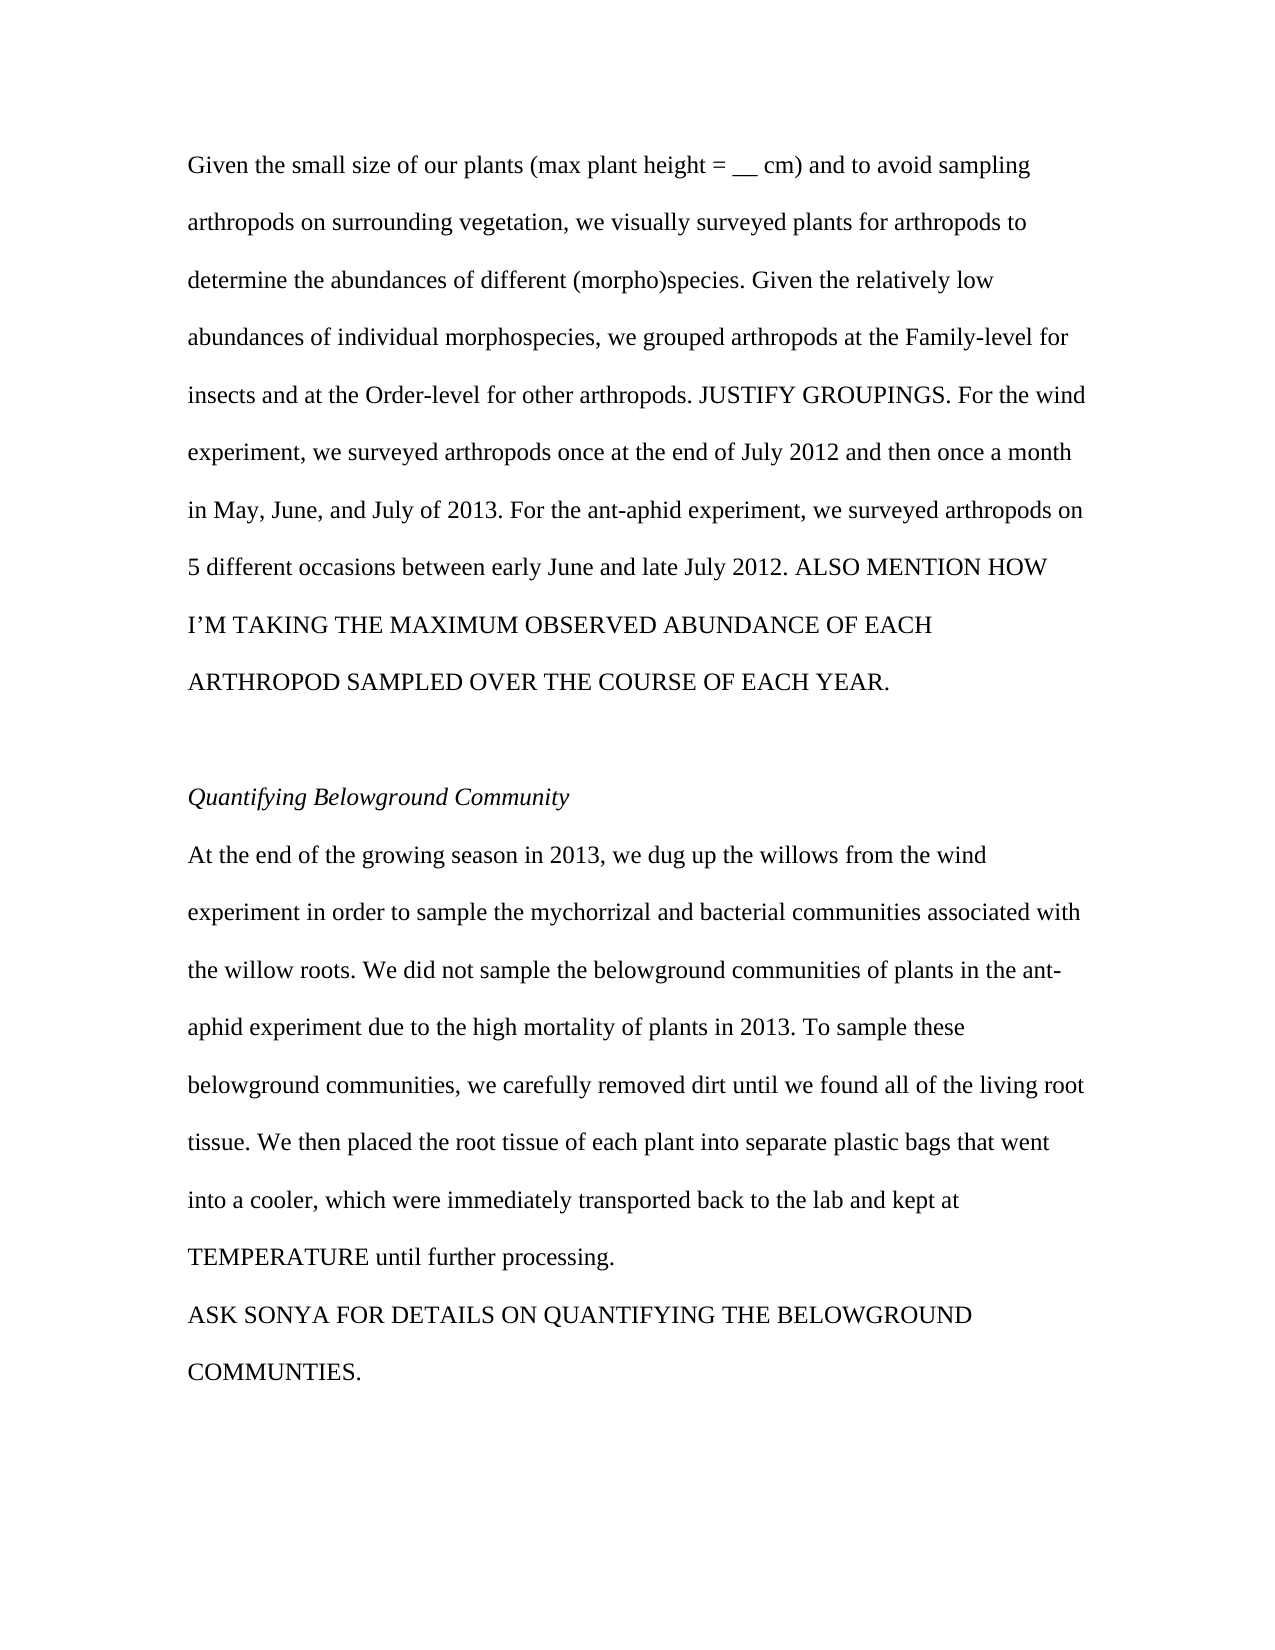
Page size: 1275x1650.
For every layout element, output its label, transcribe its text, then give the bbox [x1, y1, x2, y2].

text Given the small size of our plants (max plant height = __ cm) and to avoid sampling arthropods on surrounding vegetation, we visually surveyed plants for arthropods to determine the abundances of different (morpho)species. Given the relatively low abundances of individual morphospecies, we grouped arthropods at the Family-level for insects and at the Order-level for other arthropods. JUSTIFY GROUPINGS. For the wind experiment, we surveyed arthropods once at the end of July 2012 and then once a month in May, June, and July of 2013. For the ant-aphid experiment, we surveyed arthropods on 5 different occasions between early June and late July 2012. ALSO MENTION HOW I’M TAKING THE MAXIMUM OBSERVED ABUNDANCE OF EACH ARTHROPOD SAMPLED OVER THE COURSE OF EACH YEAR. [187, 150, 1087, 696]
text At the end of the growing season in 2013, we dug up the willows from the wind experiment in order to sample the mychorrizal and bacterial communities associated with the willow roots. We did not sample the belowground communities of plants in the ant-aphid experiment due to the high mortality of plants in 2013. To sample these belowground communities, we carefully removed dirt until we found all of the living root tissue. We then placed the root tissue of each plant into separate plastic bags that went into a cooler, which were immediately transported back to the lab and kept at TEMPERATURE until further processing. [187, 840, 1087, 1271]
text Quantifying Belowground Community [187, 782, 1087, 811]
text ASK SONYA FOR DETAILS ON QUANTIFYING THE BELOWGROUND COMMUNTIES. [187, 1300, 1087, 1386]
